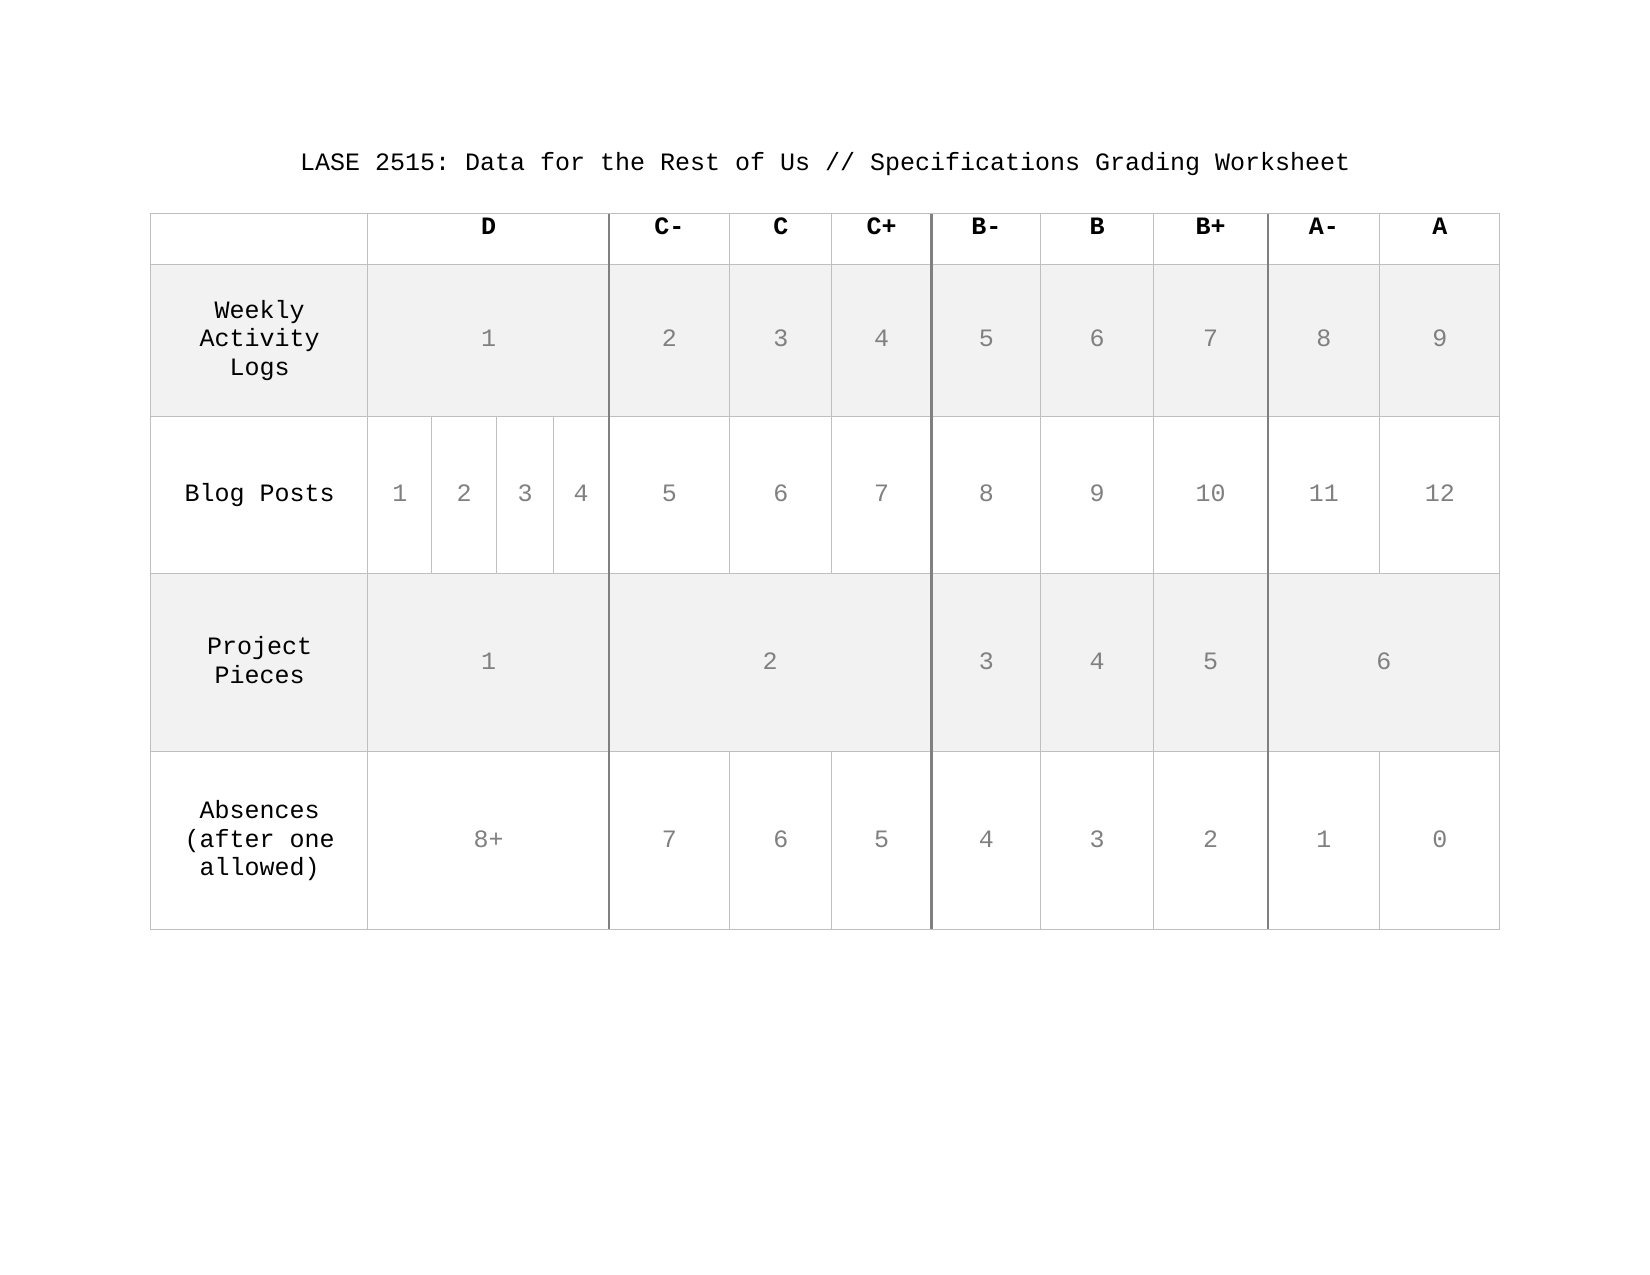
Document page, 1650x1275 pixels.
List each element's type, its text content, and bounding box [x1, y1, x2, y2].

table_cell 1 [1269, 752, 1379, 929]
table_cell 4 [1041, 574, 1153, 751]
table_cell 8 [1269, 265, 1379, 416]
table_cell 6 [730, 752, 831, 929]
table_header [151, 214, 367, 264]
table_cell Absences (after one allowed) [151, 752, 367, 929]
table_cell 6 [1041, 265, 1153, 416]
table_cell 4 [832, 265, 930, 416]
table_cell 9 [1380, 265, 1499, 416]
table_cell Project Pieces [151, 574, 367, 751]
table_cell 3 [933, 574, 1040, 751]
table_cell 0 [1380, 752, 1499, 929]
table_cell 8+ [368, 752, 608, 929]
text LASE 2515: Data for the Rest of Us // Specifications Grading Worksheet [150, 150, 1500, 178]
table_cell 2 [432, 417, 496, 573]
table_cell 7 [832, 417, 930, 573]
table_cell 7 [1154, 265, 1267, 416]
table_cell 5 [1154, 574, 1267, 751]
table_header A [1380, 214, 1499, 264]
table_header C+ [832, 214, 930, 264]
table_cell 6 [1269, 574, 1499, 751]
table_cell 3 [730, 265, 831, 416]
table_cell 10 [1154, 417, 1267, 573]
table_header C- [610, 214, 729, 264]
table_cell 7 [610, 752, 729, 929]
table_cell 1 [368, 265, 608, 416]
table_cell Blog Posts [151, 417, 367, 573]
table_cell 11 [1269, 417, 1379, 573]
table_cell 5 [832, 752, 930, 929]
table_cell 4 [933, 752, 1040, 929]
table_cell 2 [1154, 752, 1267, 929]
table_header B [1041, 214, 1153, 264]
table_cell 4 [554, 417, 608, 573]
table_cell 5 [933, 265, 1040, 416]
table_header B+ [1154, 214, 1267, 264]
table_cell 3 [497, 417, 553, 573]
table_cell 2 [610, 574, 930, 751]
table_cell 1 [368, 574, 608, 751]
table_cell 2 [610, 265, 729, 416]
table_header B- [933, 214, 1040, 264]
table_cell 3 [1041, 752, 1153, 929]
table_cell 9 [1041, 417, 1153, 573]
table_cell 12 [1380, 417, 1499, 573]
table_cell 5 [610, 417, 729, 573]
table_cell 6 [730, 417, 831, 573]
table_cell Weekly Activity Logs [151, 265, 367, 416]
table_header C [730, 214, 831, 264]
table_cell 8 [933, 417, 1040, 573]
table_header D [368, 214, 608, 264]
table_cell 1 [368, 417, 431, 573]
table_header A- [1269, 214, 1379, 264]
